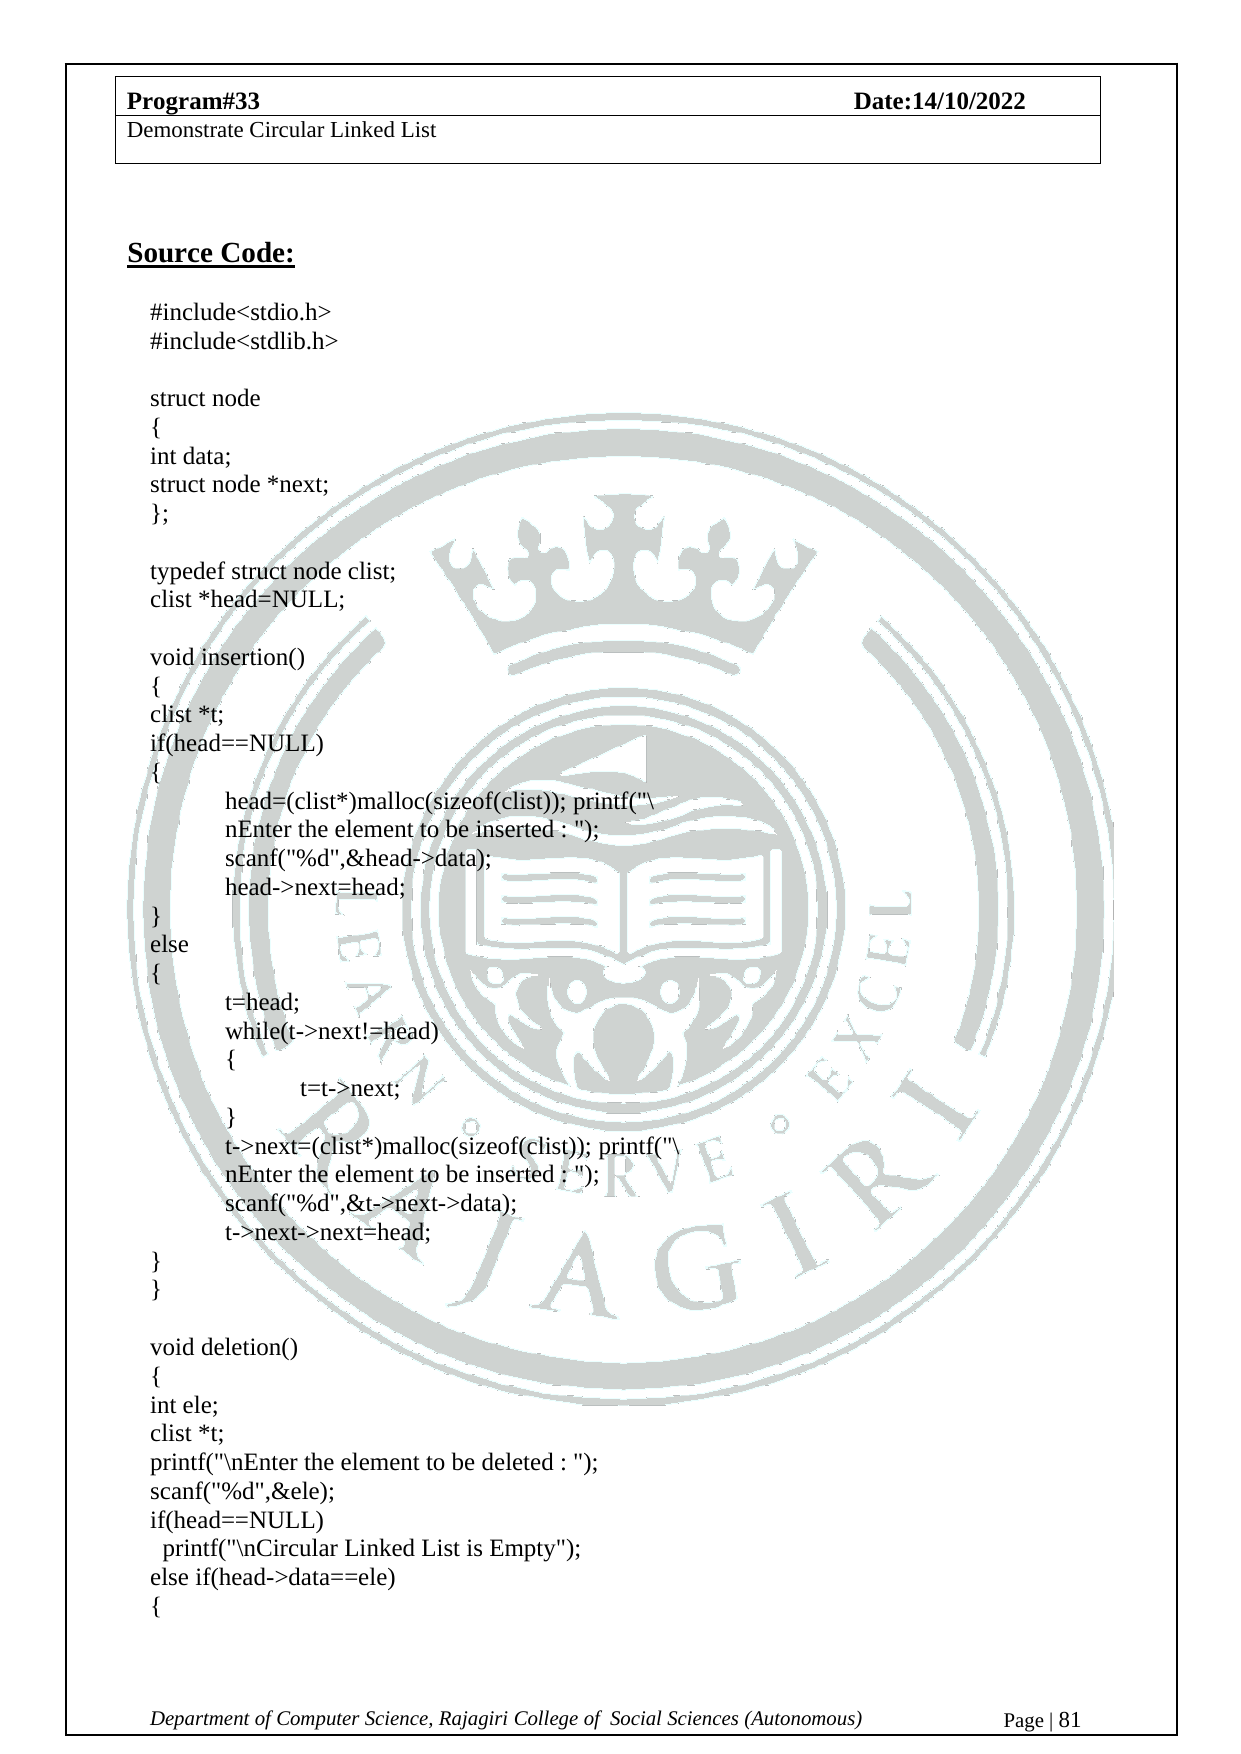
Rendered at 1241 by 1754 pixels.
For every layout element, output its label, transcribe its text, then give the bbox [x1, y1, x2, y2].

text } [150, 901, 193, 929]
text while(t->next!=head) [225, 1016, 1113, 1044]
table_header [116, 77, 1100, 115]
text head=(clist*)malloc(sizeof(clist)); printf("\nEnter the element to be inserted : "); scanf("%d",&head->data); [225, 786, 681, 872]
text { [150, 412, 1113, 441]
text } [150, 1246, 1113, 1274]
text typedef struct node clist; clist *head=NULL; [150, 556, 398, 613]
text { [150, 671, 1113, 699]
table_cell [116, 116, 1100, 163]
text else [150, 929, 193, 958]
text } [225, 1102, 1113, 1131]
text int data; [150, 441, 1113, 469]
text { [150, 958, 193, 987]
text if(head==NULL) [150, 1505, 1113, 1533]
text { [225, 1044, 1113, 1073]
text struct node *next; [150, 469, 1113, 498]
text int ele; clist *t; [150, 1390, 225, 1447]
text t->next->next=head; [225, 1217, 1113, 1246]
text t=head; [225, 987, 1113, 1016]
text Source Code: [127, 236, 1113, 269]
text printf("\nEnter the element to be deleted : "); scanf("%d",&ele); [150, 1447, 600, 1505]
text t=t->next; [300, 1073, 1113, 1102]
text { [150, 1361, 1113, 1390]
text void insertion() [150, 642, 1113, 671]
text head->next=head; [225, 872, 1113, 901]
text void deletion() [150, 1332, 1113, 1361]
text } [150, 1274, 1113, 1303]
text clist *t; if(head==NULL) [150, 699, 326, 757]
text t->next=(clist*)malloc(sizeof(clist)); printf("\nEnter the element to be inserted : "); scanf("%d",&t->next->data); [225, 1131, 681, 1217]
text { [150, 757, 1113, 786]
text }; [150, 498, 1113, 527]
picture [126, 412, 1114, 1406]
text { [150, 1591, 1113, 1620]
text printf("\nCircular Linked List is Empty"); else if(head->data==ele) [150, 1533, 583, 1591]
text #include<stdio.h> #include<stdlib.h> [150, 297, 340, 355]
text struct node [150, 383, 1113, 412]
